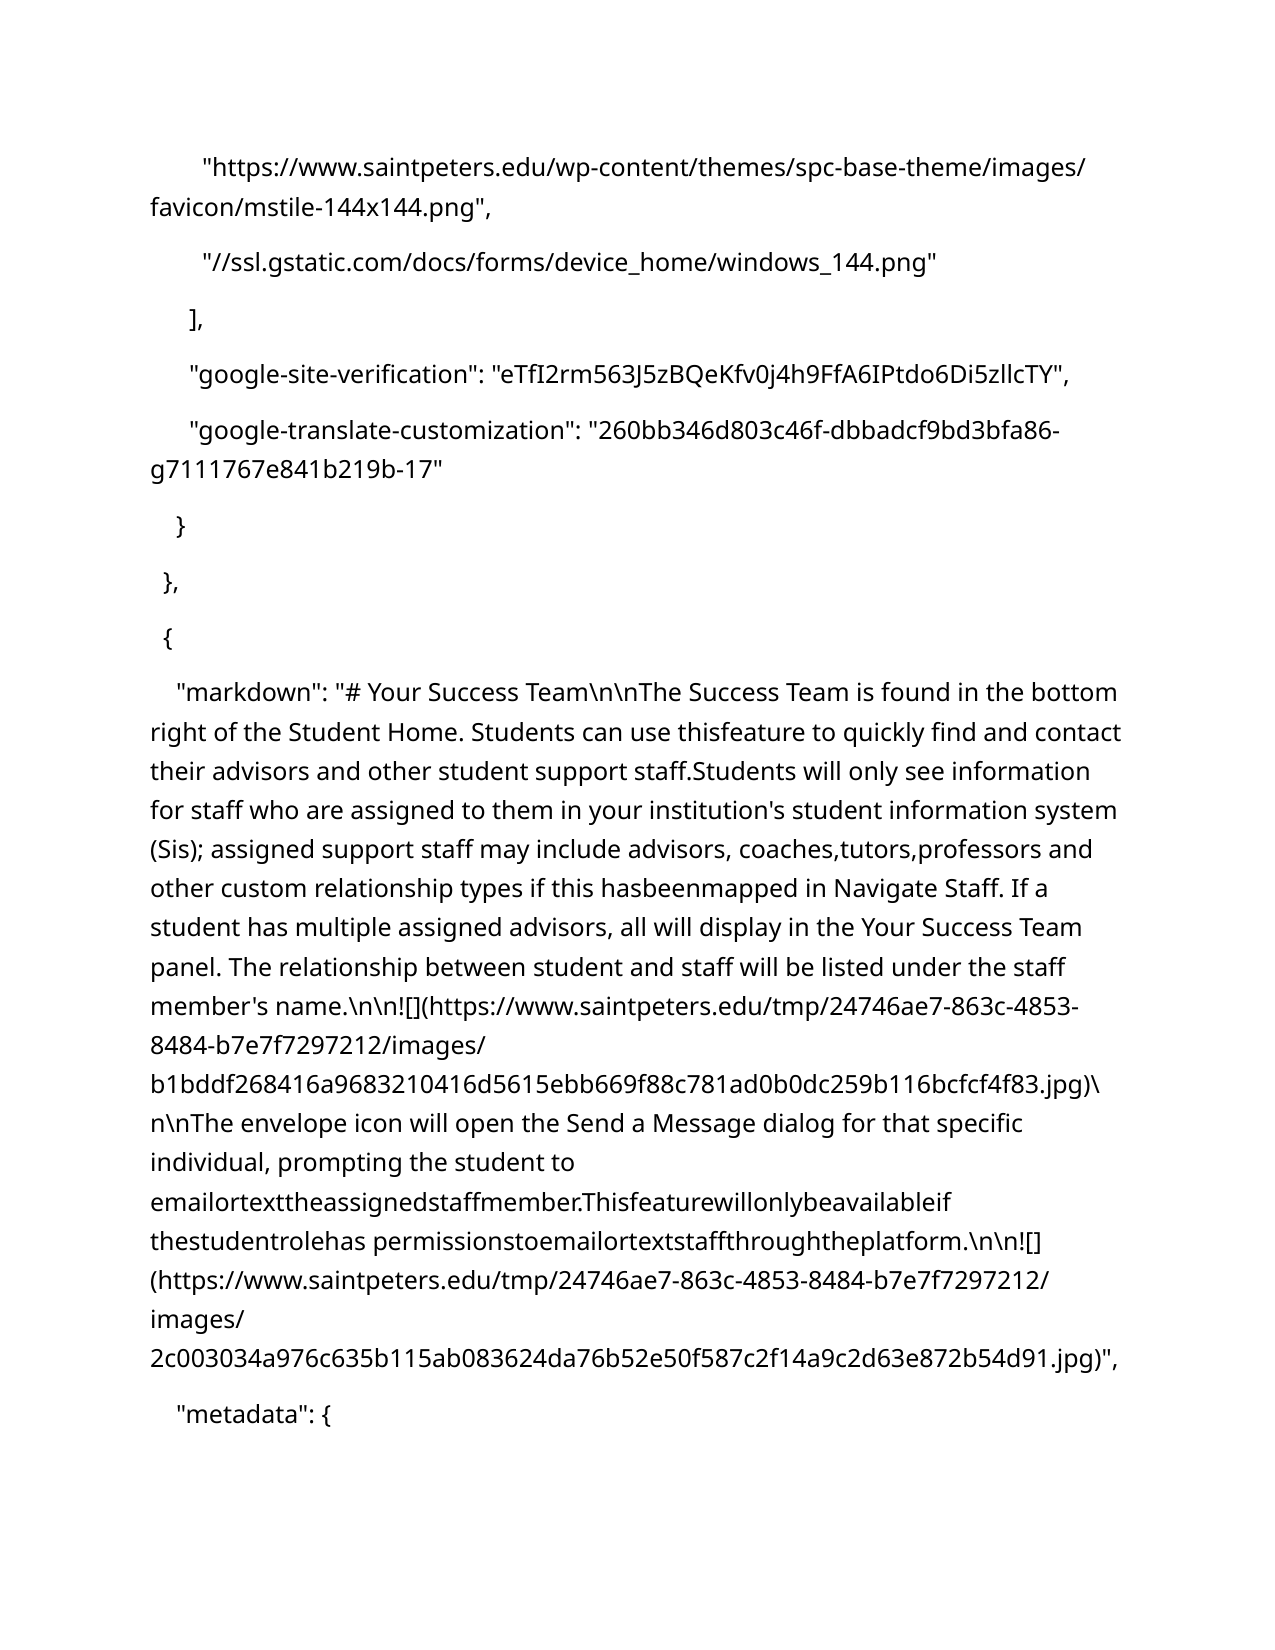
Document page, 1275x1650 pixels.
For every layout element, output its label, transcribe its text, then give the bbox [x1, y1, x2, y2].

text } [150, 507, 1125, 542]
text "https://www.saintpeters.edu/wp-content/themes/spc-base-theme/images/favicon/mstile-144x144.png", [150, 150, 1125, 223]
text "markdown": "# Your Success Team\n\nThe Success Team is found in the bottom right of the Student Home. Students can use thisfeature to quickly find and contact their advisors and other student support staff.Students will only see information for staff who are assigned to them in your institution's student information system (Sis); assigned support staff may include advisors, coaches,tutors,professors and other custom relationship types if this hasbeenmapped in Navigate Staff. If a student has multiple assigned advisors, all will display in the Your Success Team panel. The relationship between student and staff will be listed under the staff member's name.\n\n![](https://www.saintpeters.edu/tmp/24746ae7-863c-4853-8484-b7e7f7297212/images/b1bddf268416a9683210416d5615ebb669f88c781ad0b0dc259b116bcfcf4f83.jpg)\n\nThe envelope icon will open the Send a Message dialog for that specific individual, prompting the student to emailortexttheassignedstaffmember.Thisfeaturewillonlybeavailableif thestudentrolehas permissionstoemailortextstaffthroughtheplatform.\n\n![](https://www.saintpeters.edu/tmp/24746ae7-863c-4853-8484-b7e7f7297212/images/2c003034a976c635b115ab083624da76b52e50f587c2f14a9c2d63e872b54d91.jpg)", [150, 675, 1125, 1375]
text "metadata": { [150, 1397, 1125, 1431]
text "google-site-verification": "eTfI2rm563J5zBQeKfv0j4h9FfA6IPtdo6Di5zllcTY", [150, 357, 1125, 391]
text "google-translate-customization": "260bb346d803c46f-dbbadcf9bd3bfa86-g7111767e841b219b-17" [150, 412, 1125, 486]
text }, [150, 563, 1125, 597]
text "//ssl.gstatic.com/docs/forms/device_home/windows_144.png" [150, 245, 1125, 279]
text ], [150, 301, 1125, 335]
text { [150, 619, 1125, 653]
